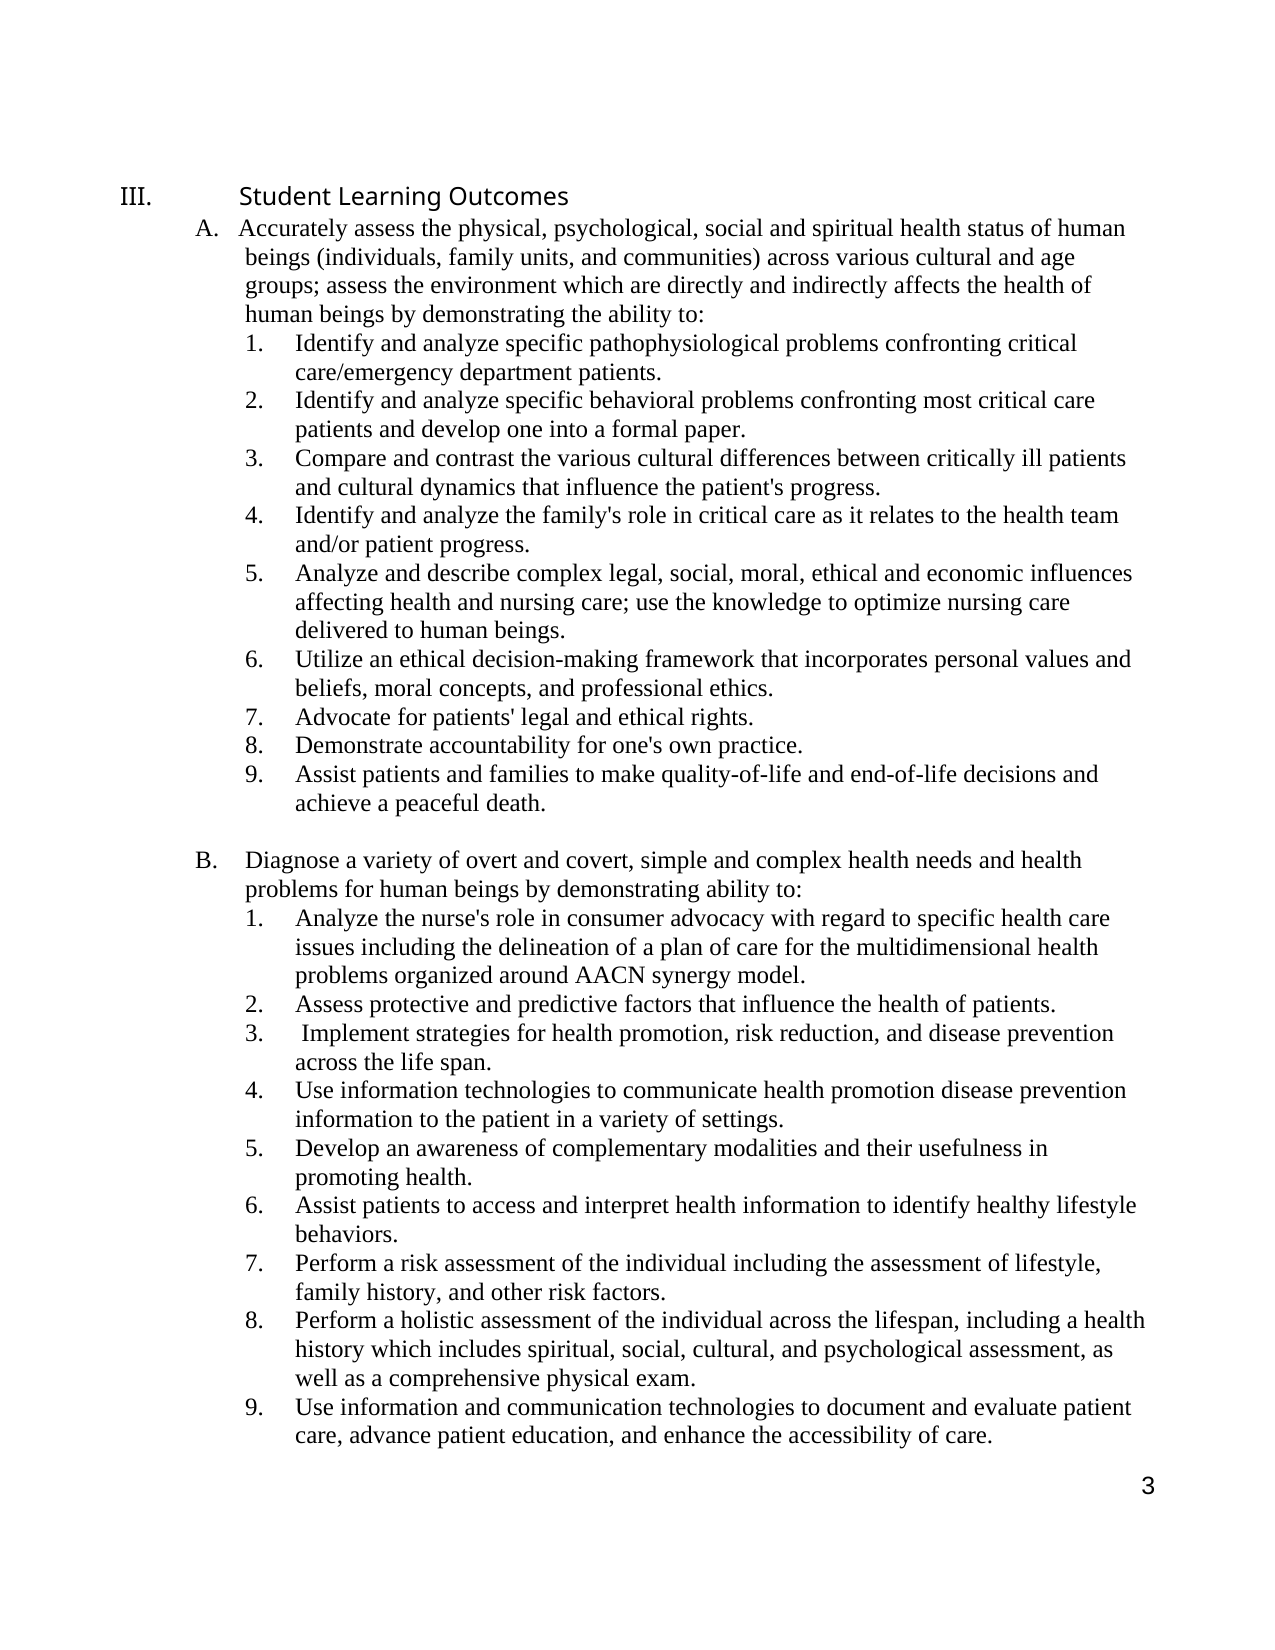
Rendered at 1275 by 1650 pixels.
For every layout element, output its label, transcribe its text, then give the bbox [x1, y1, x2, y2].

text 1. Identify and analyze specific pathophysiological problems confronting critical care/emergency department patients. [245, 328, 1155, 385]
text 7. Advocate for patients' legal and ethical rights. [245, 702, 1155, 730]
text 3. Implement strategies for health promotion, risk reduction, and disease prevention across the life span. [245, 1018, 1155, 1075]
text 5. Develop an awareness of complementary modalities and their usefulness in promoting health. [245, 1133, 1155, 1190]
text 2. Assess protective and predictive factors that influence the health of patients. [245, 989, 1155, 1018]
text 8. Perform a holistic assessment of the individual across the lifespan, including a health history which includes spiritual, social, cultural, and psychological assessment, as well as a comprehensive physical exam. [245, 1305, 1155, 1392]
text 5. Analyze and describe complex legal, social, moral, ethical and economic influences affecting health and nursing care; use the knowledge to optimize nursing care delivered to human beings. [245, 558, 1155, 644]
text 6. Utilize an ethical decision-making framework that incorporates personal values and beliefs, moral concepts, and professional ethics. [245, 644, 1155, 702]
text B. Diagnose a variety of overt and covert, simple and complex health needs and health problems for human beings by demonstrating ability to: [195, 845, 1155, 903]
text 4. Use information technologies to communicate health promotion disease prevention information to the patient in a variety of settings. [245, 1075, 1155, 1133]
text 2. Identify and analyze specific behavioral problems confronting most critical care patients and develop one into a formal paper. [245, 385, 1155, 443]
text 7. Perform a risk assessment of the individual including the assessment of lifestyle, family history, and other risk factors. [245, 1248, 1155, 1305]
text 9. Assist patients and families to make quality-of-life and end-of-life decisions and achieve a peaceful death. [245, 759, 1155, 817]
text 9. Use information and communication technologies to document and evaluate patient care, advance patient education, and enhance the accessibility of care. [245, 1392, 1155, 1449]
text 1. Analyze the nurse's role in consumer advocacy with regard to specific health care issues including the delineation of a plan of care for the multidimensional health problems organized around AACN synergy model. [245, 903, 1155, 989]
text 6. Assist patients to access and interpret health information to identify healthy lifestyle behaviors. [245, 1190, 1155, 1248]
text A. Accurately assess the physical, psychological, social and spiritual health status of human beings (individuals, family units, and communities) across various cultural and age groups; assess the environment which are directly and indirectly affects the health of human beings by demonstrating the ability to: [195, 213, 1155, 328]
text 4. Identify and analyze the family's role in critical care as it relates to the health team and/or patient progress. [245, 500, 1155, 558]
text 8. Demonstrate accountability for one's own practice. [245, 730, 1155, 759]
subtitle III. Student Learning Outcomes [120, 179, 1155, 213]
text 3. Compare and contrast the various cultural differences between critically ill patients and cultural dynamics that influence the patient's progress. [245, 443, 1155, 500]
